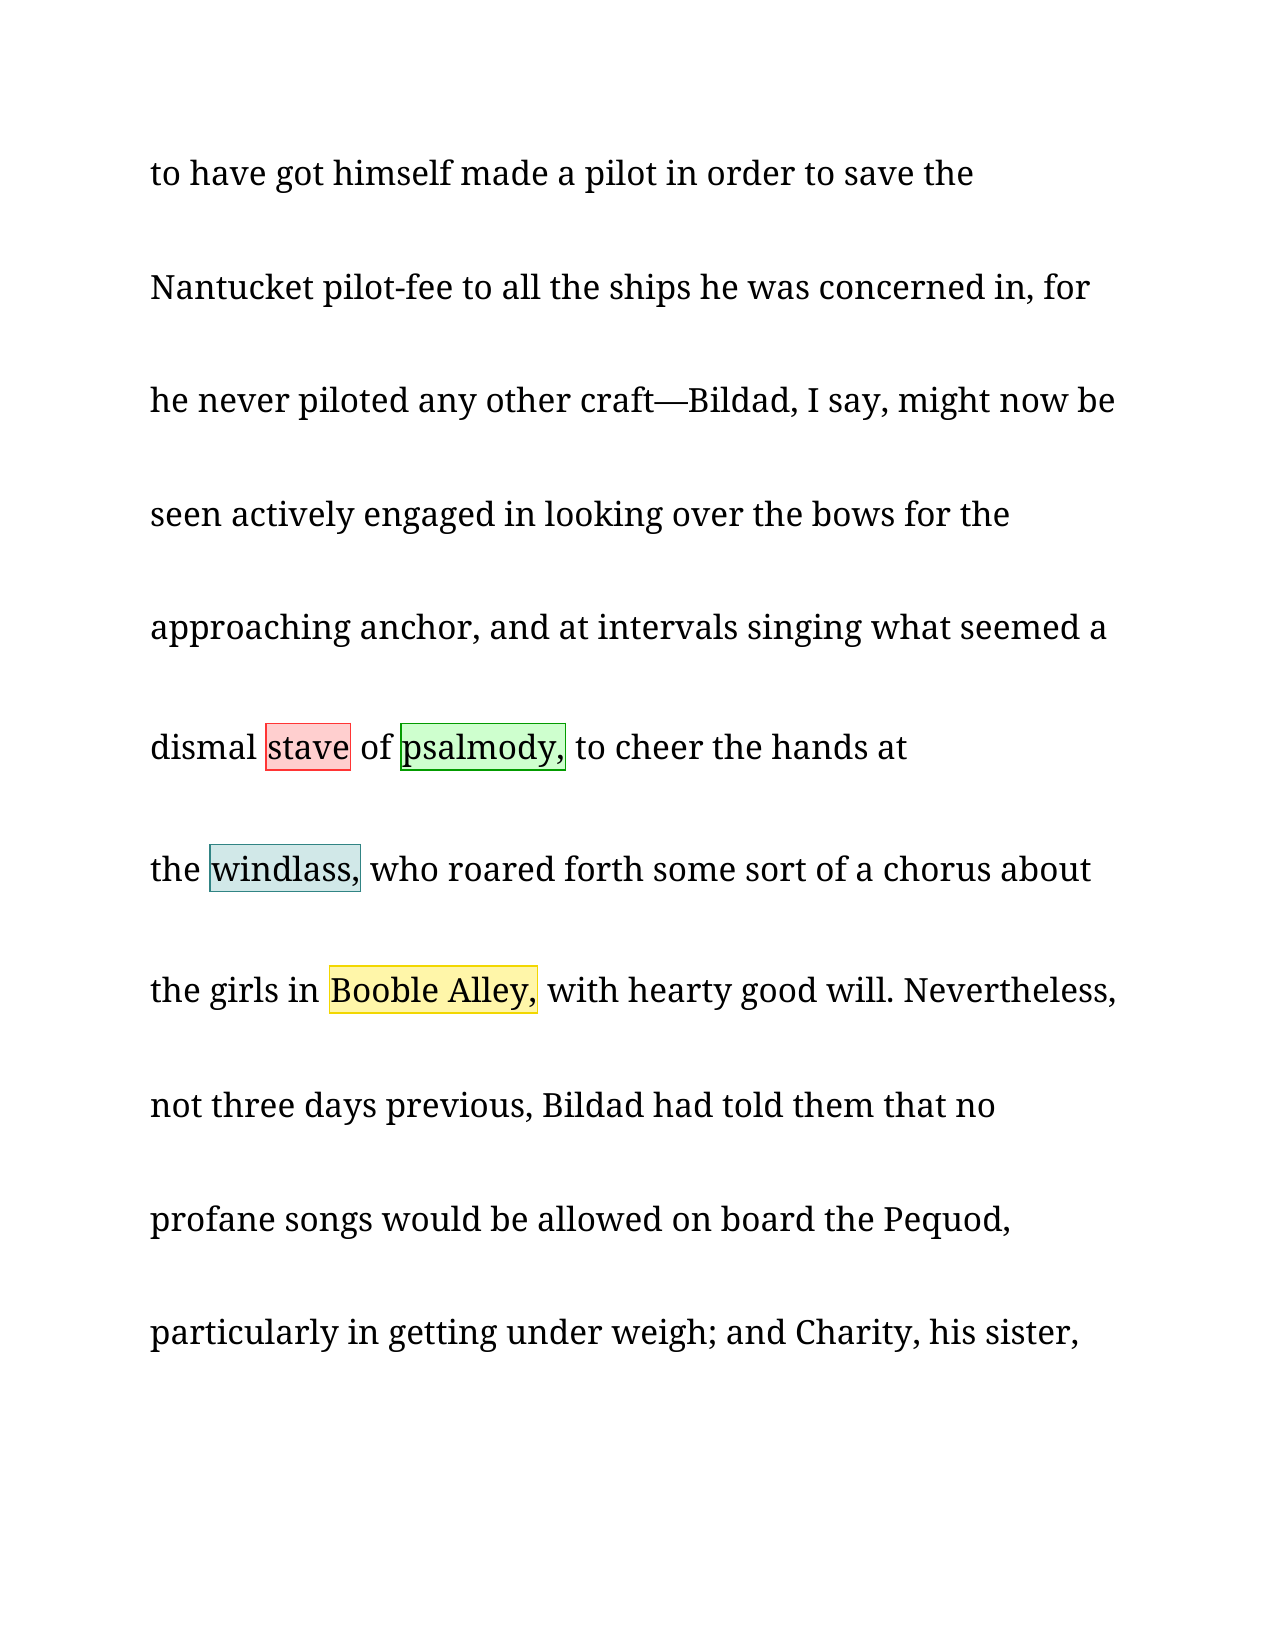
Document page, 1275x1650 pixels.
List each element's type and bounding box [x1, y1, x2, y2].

text [150, 150, 1125, 1354]
